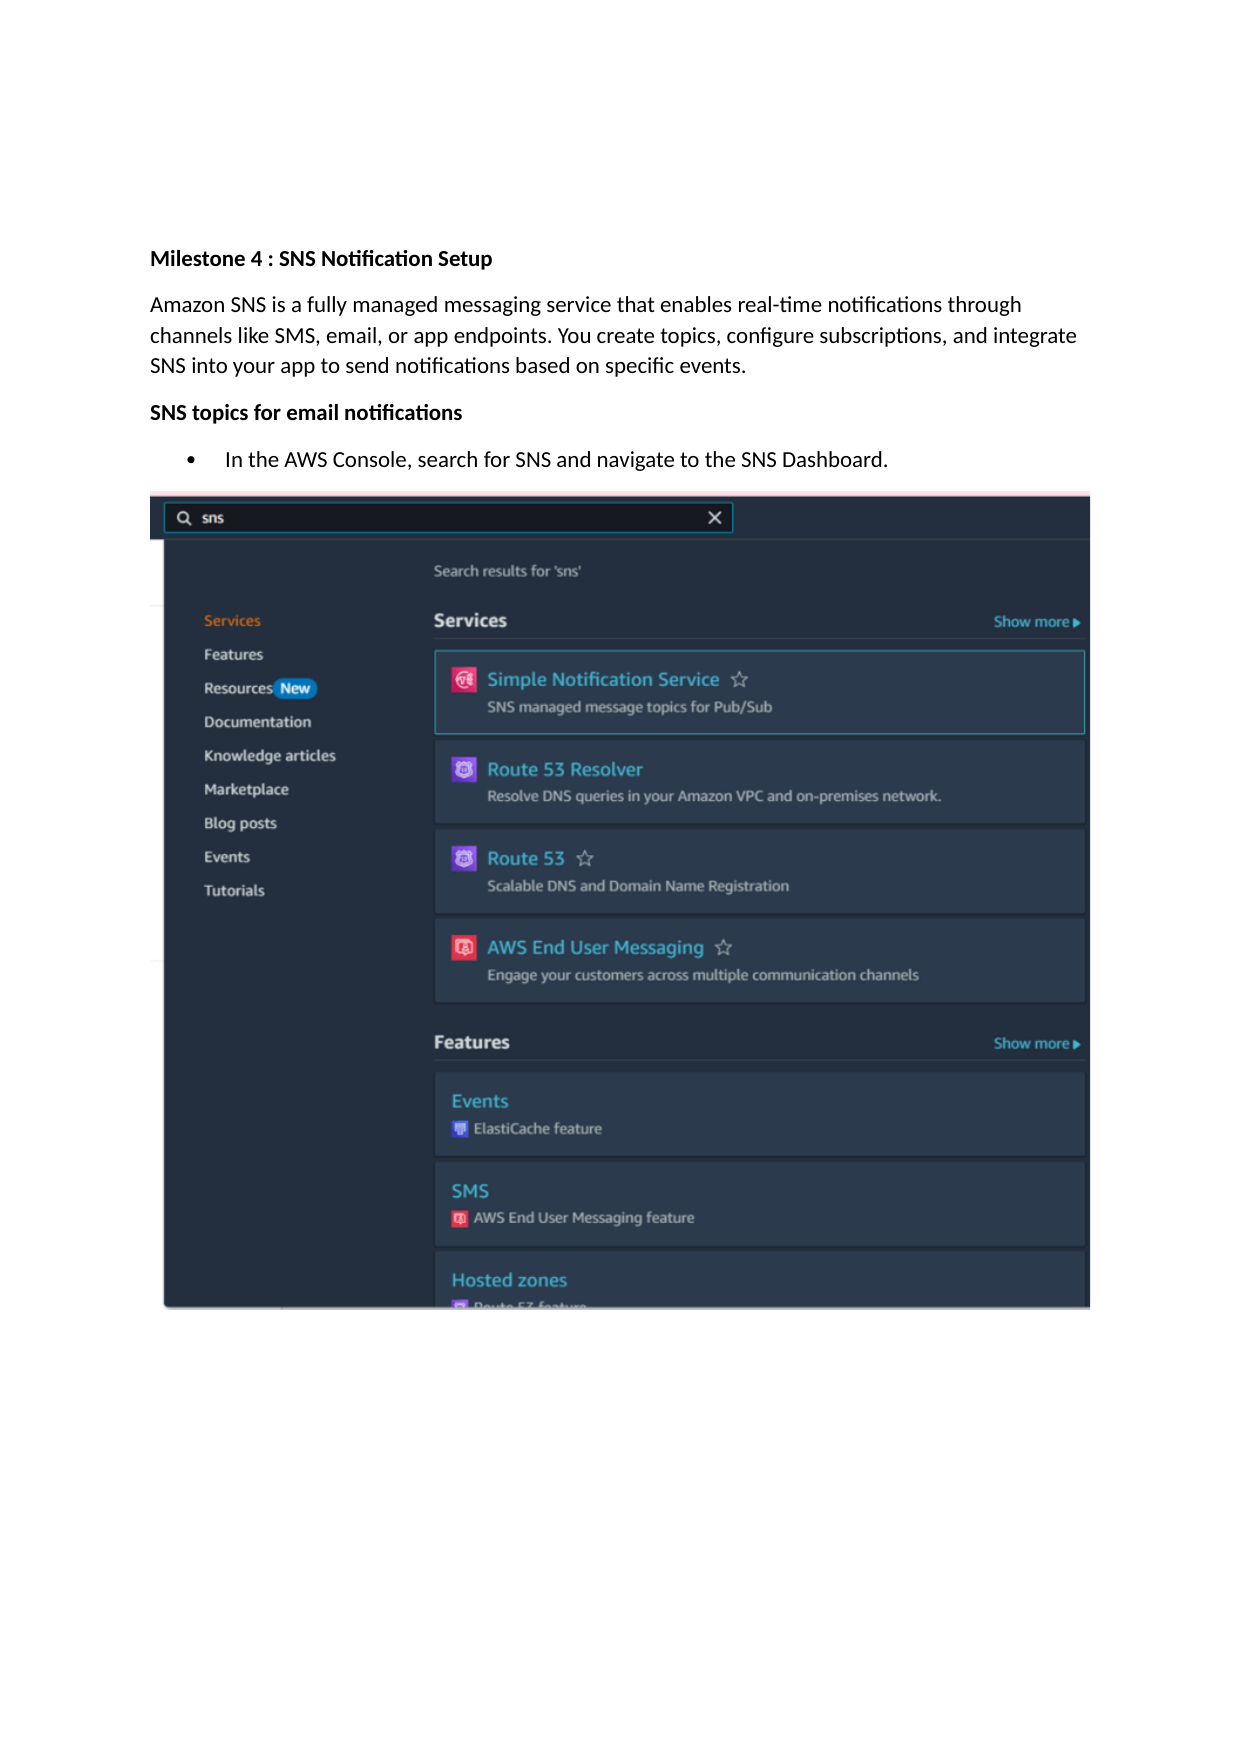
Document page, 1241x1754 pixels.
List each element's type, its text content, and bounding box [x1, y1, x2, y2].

picture [150, 491, 1091, 1310]
text Milestone 4 : SNS Notification Setup [150, 244, 1090, 272]
list In the AWS Console, search for SNS and navigate to the SNS Dashboard. [187, 445, 1090, 473]
text Amazon SNS is a fully managed messaging service that enables real-time notifications through channels like SMS, email, or app endpoints. You create topics, configure subscriptions, and integrate SNS into your app to send notifications based on specific events. [150, 291, 1090, 379]
text SNS topics for email notifications [150, 398, 1090, 426]
